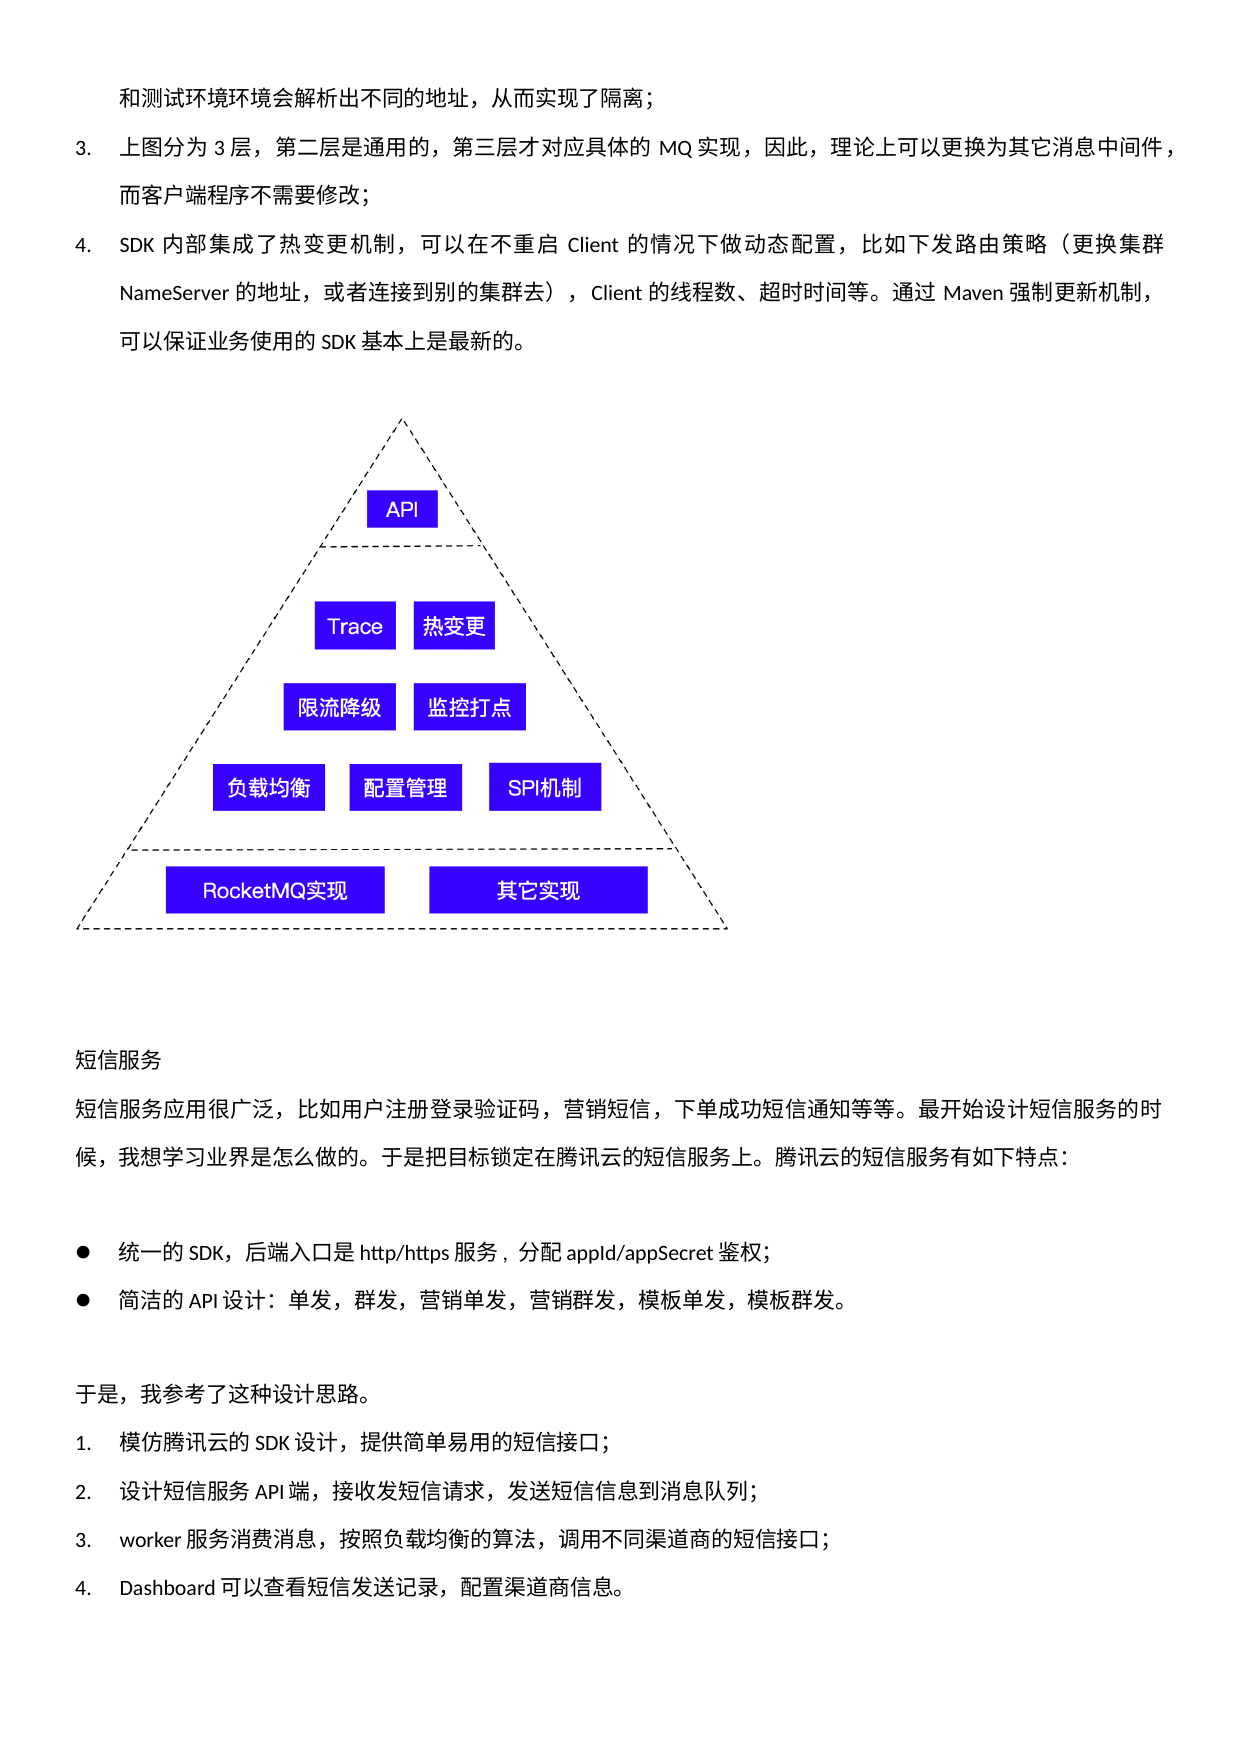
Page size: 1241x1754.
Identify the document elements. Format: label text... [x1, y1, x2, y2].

list worker服务消费消息，按照负载均衡的算法，调用不同渠道商的短信接口； [75, 1522, 1165, 1554]
list 于是，我参考了这种设计思路。 [75, 1377, 1165, 1409]
list Dashboard可以查看短信发送记录，配置渠道商信息。 [75, 1570, 1165, 1602]
list 上图分为 3 层，第二层是通用的，第三层才对应具体的 MQ 实现，因此，理论上可以更换为其它消息中间件，而客户端程序不需要修改； [75, 129, 1165, 210]
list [75, 81, 1165, 113]
list 短信服务应用很广泛，比如用户注册登录验证码，营销短信，下单成功短信通知等等。最开始设计短信服务的时候，我想学习业界是怎么做的。于是把目标锁定在腾讯云的短信服务上。腾讯云的短信服务有如下特点： [75, 1091, 1165, 1172]
list 设计短信服务API端，接收发短信请求，发送短信信息到消息队列； [75, 1473, 1165, 1506]
list 简洁的API设计：单发，群发，营销单发，营销群发，模板单发，模板群发。 [75, 1282, 1165, 1315]
picture [75, 417, 728, 930]
list 统一的SDK，后端入口是http/https服务 , 分配appId/appSecret鉴权； [75, 1234, 1165, 1267]
list 模仿腾讯云的SDK设计，提供简单易用的短信接口； [75, 1425, 1165, 1457]
list 短信服务 [75, 1043, 1165, 1075]
list SDK 内部集成了热变更机制，可以在不重启 Client 的情况下做动态配置，比如下发路由策略（更换集群 NameServer 的地址，或者连接到别的集群去），Client 的线程数、超时时间等。通过 Maven 强制更新机制，可以保证业务使用的 SDK 基本上是最新的。 [75, 226, 1165, 356]
